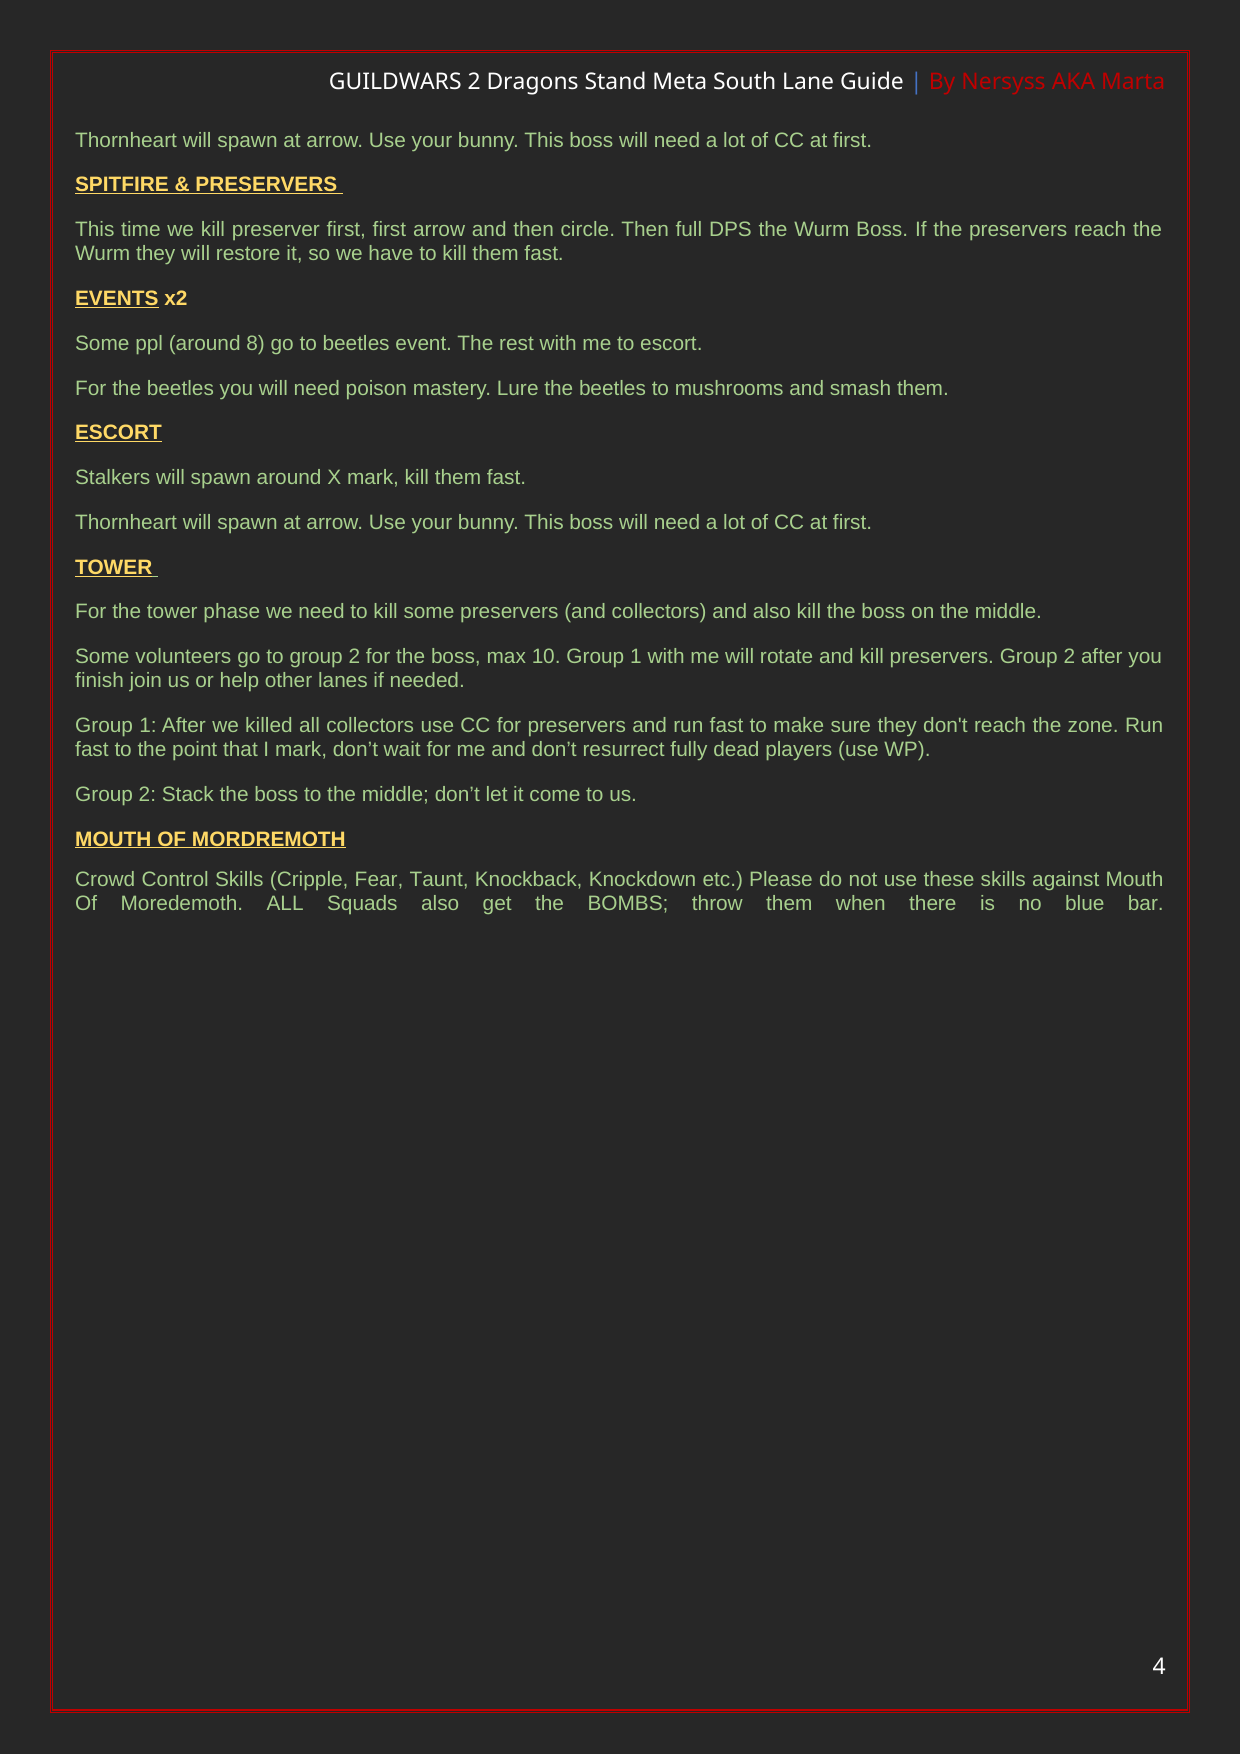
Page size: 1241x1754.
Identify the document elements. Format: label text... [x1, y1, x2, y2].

text Crowd Control Skills (Cripple, Fear, Taunt, Knockback, Knockdown etc.) Please do not use these skills against Mouth Of Moredemoth. ALL Squads also get the BOMBS; throw them when there is no blue bar. [75, 867, 1165, 970]
text Thornheart will spawn at arrow. Use your bunny. This boss will need a lot of CC at first. [75, 510, 1165, 534]
text Some volunteers go to group 2 for the boss, max 10. Group 1 with me will rotate and kill preservers. Group 2 after you finish join us or help other lanes if needed. [75, 644, 1165, 692]
text Stalkers will spawn around X mark, kill them fast. [75, 465, 1165, 489]
text This time we kill preserver first, first arrow and then circle. Then full DPS the Wurm Boss. If the preservers reach the Wurm they will restore it, so we have to kill them fast. [75, 217, 1165, 265]
text EVENTS x2 [75, 286, 1165, 310]
text Some ppl (around 8) go to beetles event. The rest with me to escort. [75, 331, 1165, 354]
text Group 1: After we killed all collectors use CC for preservers and run fast to make sure they don't reach the zone. Run fast to the point that I mark, don’t wait for me and don’t resurrect fully dead players (use WP). [75, 713, 1165, 761]
text Thornheart will spawn at arrow. Use your bunny. This boss will need a lot of CC at first. [75, 127, 1165, 151]
text MOUTH OF MORDREMOTH [75, 826, 1165, 850]
text ESCORT [75, 420, 1165, 444]
text For the tower phase we need to kill some preservers (and collectors) and also kill the boss on the middle. [75, 599, 1165, 623]
text Group 2: Stack the boss to the middle; don’t let it come to us. [75, 782, 1165, 806]
text TOWER [75, 554, 1165, 578]
text SPITFIRE & PRESERVERS [75, 172, 1165, 196]
text For the beetles you will need poison mastery. Lure the beetles to mushrooms and smash them. [75, 375, 1165, 399]
